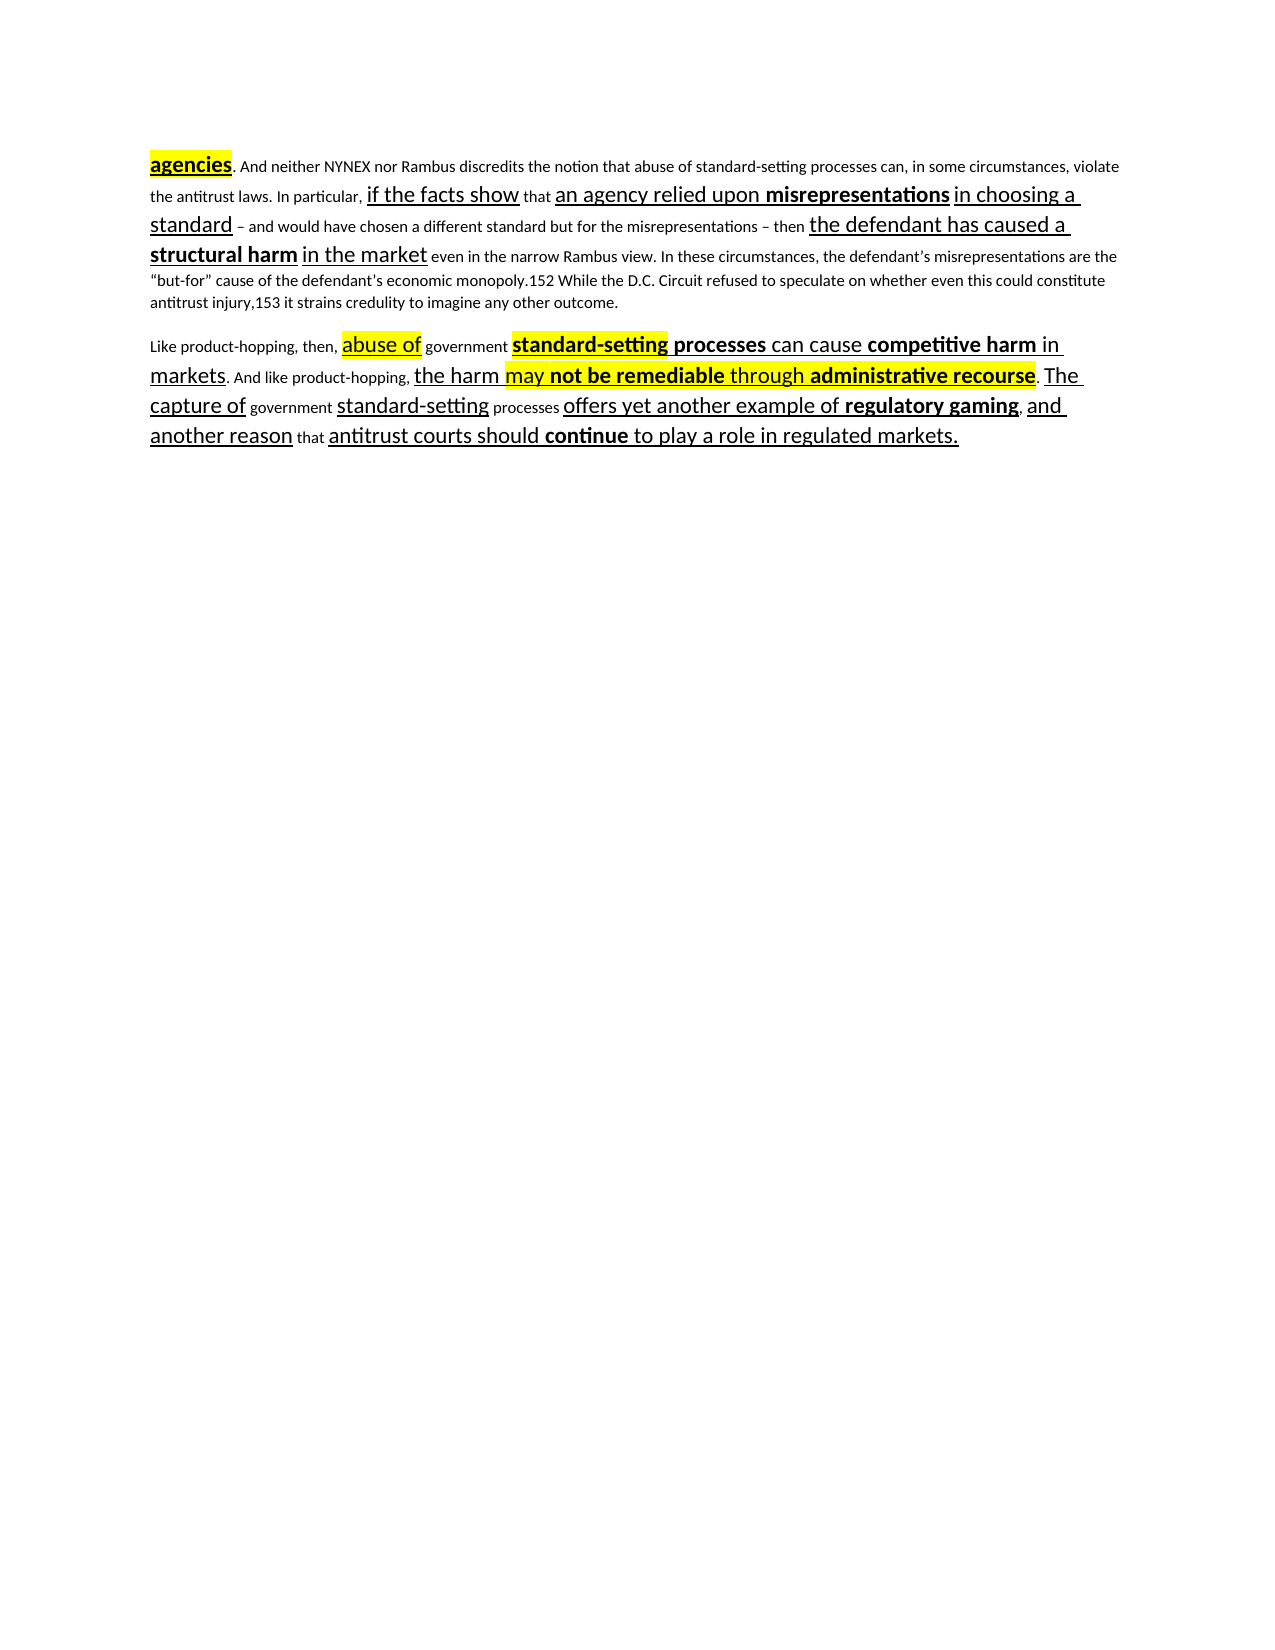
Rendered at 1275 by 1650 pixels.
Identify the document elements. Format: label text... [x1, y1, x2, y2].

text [150, 150, 1125, 312]
text Like product-hopping, then, abuse of government standard-setting processes can cause competitive harm in markets. And like product-hopping, the harm may not be remediable through administrative recourse. The capture of government standard-setting processes offers yet another example of regulatory gaming, and another reason that antitrust courts should continue to play a role in regulated markets. [150, 331, 1125, 449]
